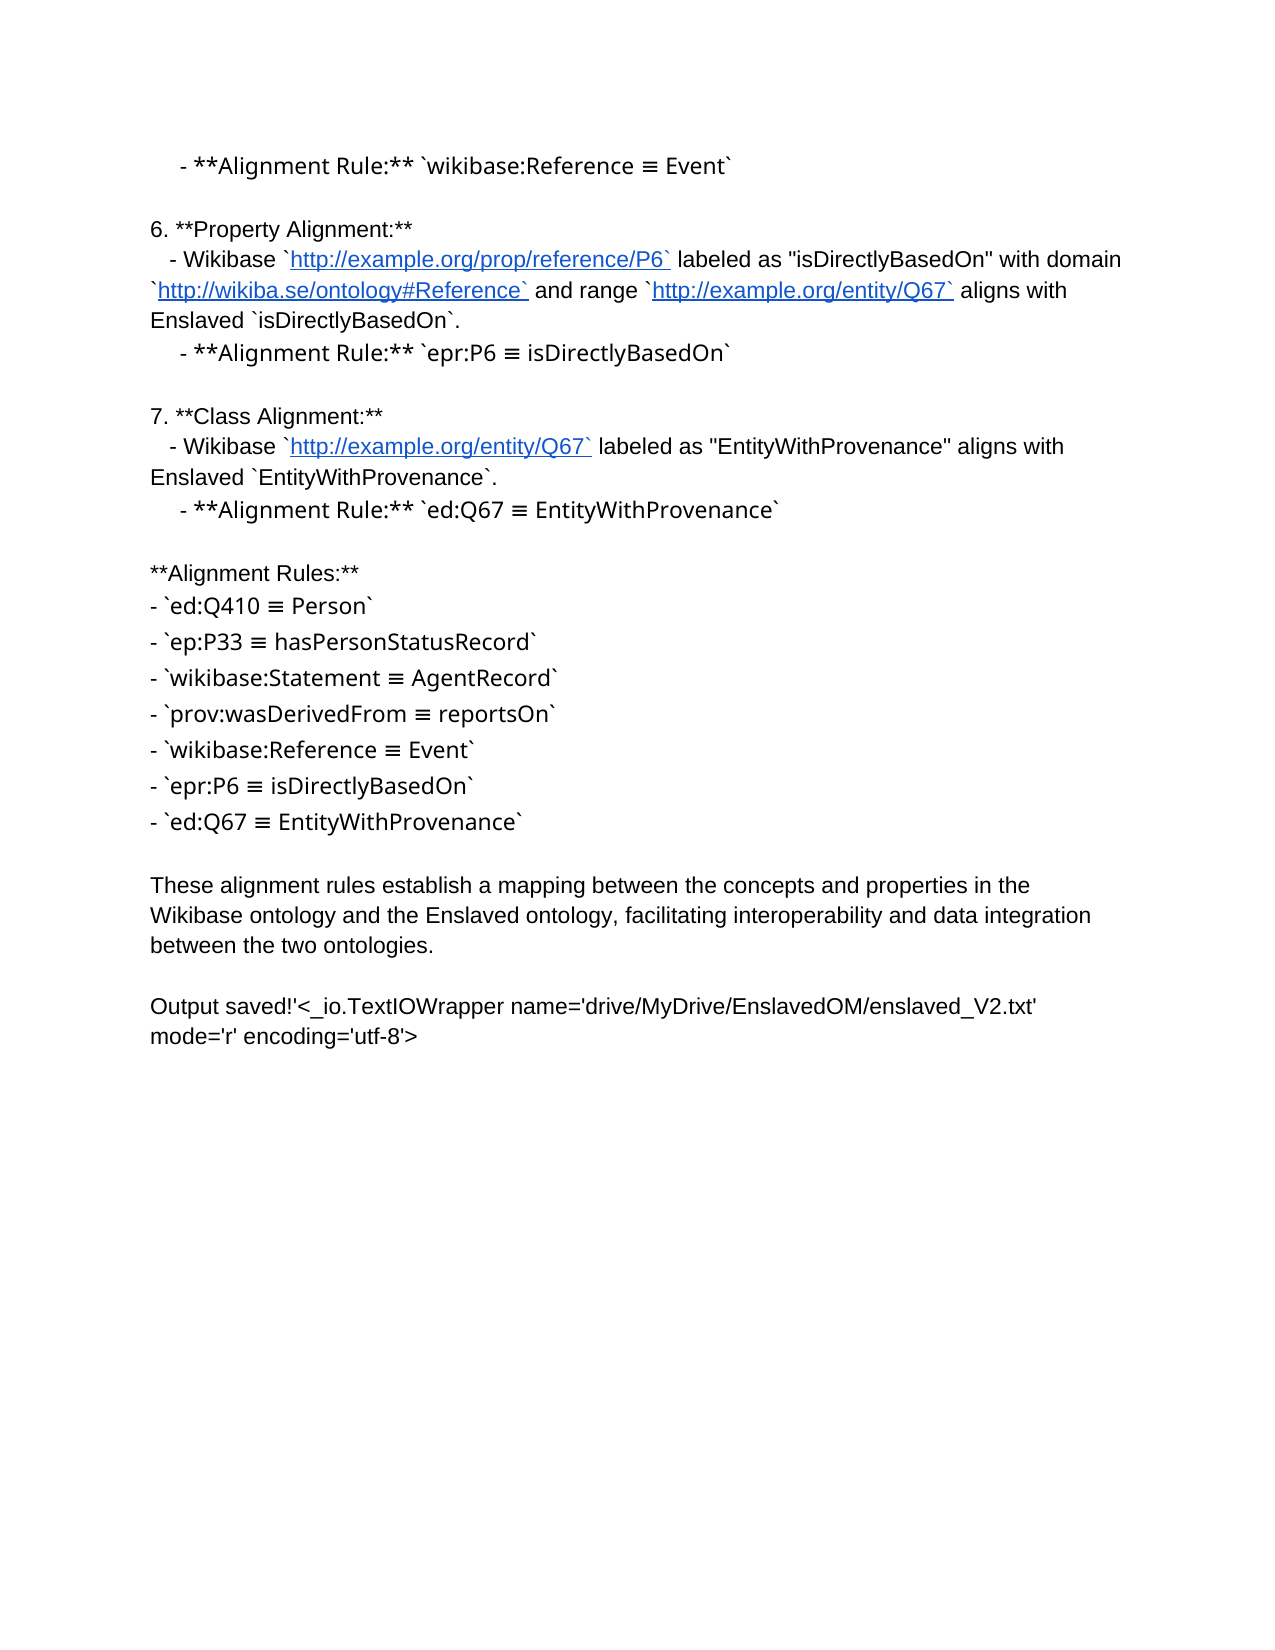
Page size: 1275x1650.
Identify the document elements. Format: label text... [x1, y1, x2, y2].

text - **Alignment Rule:** `epr:P6 ≡ isDirectlyBasedOn` [150, 337, 1125, 368]
text - `ep:P33 ≡ hasPersonStatusRecord` [150, 626, 1125, 657]
text - Wikibase `http://example.org/entity/Q67` labeled as "EntityWithProvenance" aligns with Enslaved `EntityWithProvenance`. [150, 433, 1125, 490]
text - **Alignment Rule:** `ed:Q67 ≡ EntityWithProvenance` [150, 494, 1125, 525]
text - `wikibase:Statement ≡ AgentRecord` [150, 662, 1125, 693]
text - `ed:Q410 ≡ Person` [150, 590, 1125, 621]
text Output saved!'<_io.TextIOWrapper name='drive/MyDrive/EnslavedOM/enslaved_V2.txt' mode='r' encoding='utf-8'> [150, 993, 1125, 1049]
text - Wikibase `http://example.org/prop/reference/P6` labeled as "isDirectlyBasedOn" with domain `http://wikiba.se/ontology#Reference` and range `http://example.org/entity/Q67` aligns with Enslaved `isDirectlyBasedOn`. [150, 246, 1125, 333]
text - **Alignment Rule:** `wikibase:Reference ≡ Event` [150, 150, 1125, 181]
text - `prov:wasDerivedFrom ≡ reportsOn` [150, 698, 1125, 729]
text - `wikibase:Reference ≡ Event` [150, 734, 1125, 765]
text 6. **Property Alignment:** [150, 216, 1125, 242]
text These alignment rules establish a mapping between the concepts and properties in the Wikibase ontology and the Enslaved ontology, facilitating interoperability and data integration between the two ontologies. [150, 872, 1125, 959]
text **Alignment Rules:** [150, 560, 1125, 586]
text - `epr:P6 ≡ isDirectlyBasedOn` [150, 770, 1125, 801]
text - `ed:Q67 ≡ EntityWithProvenance` [150, 806, 1125, 837]
text 7. **Class Alignment:** [150, 403, 1125, 429]
